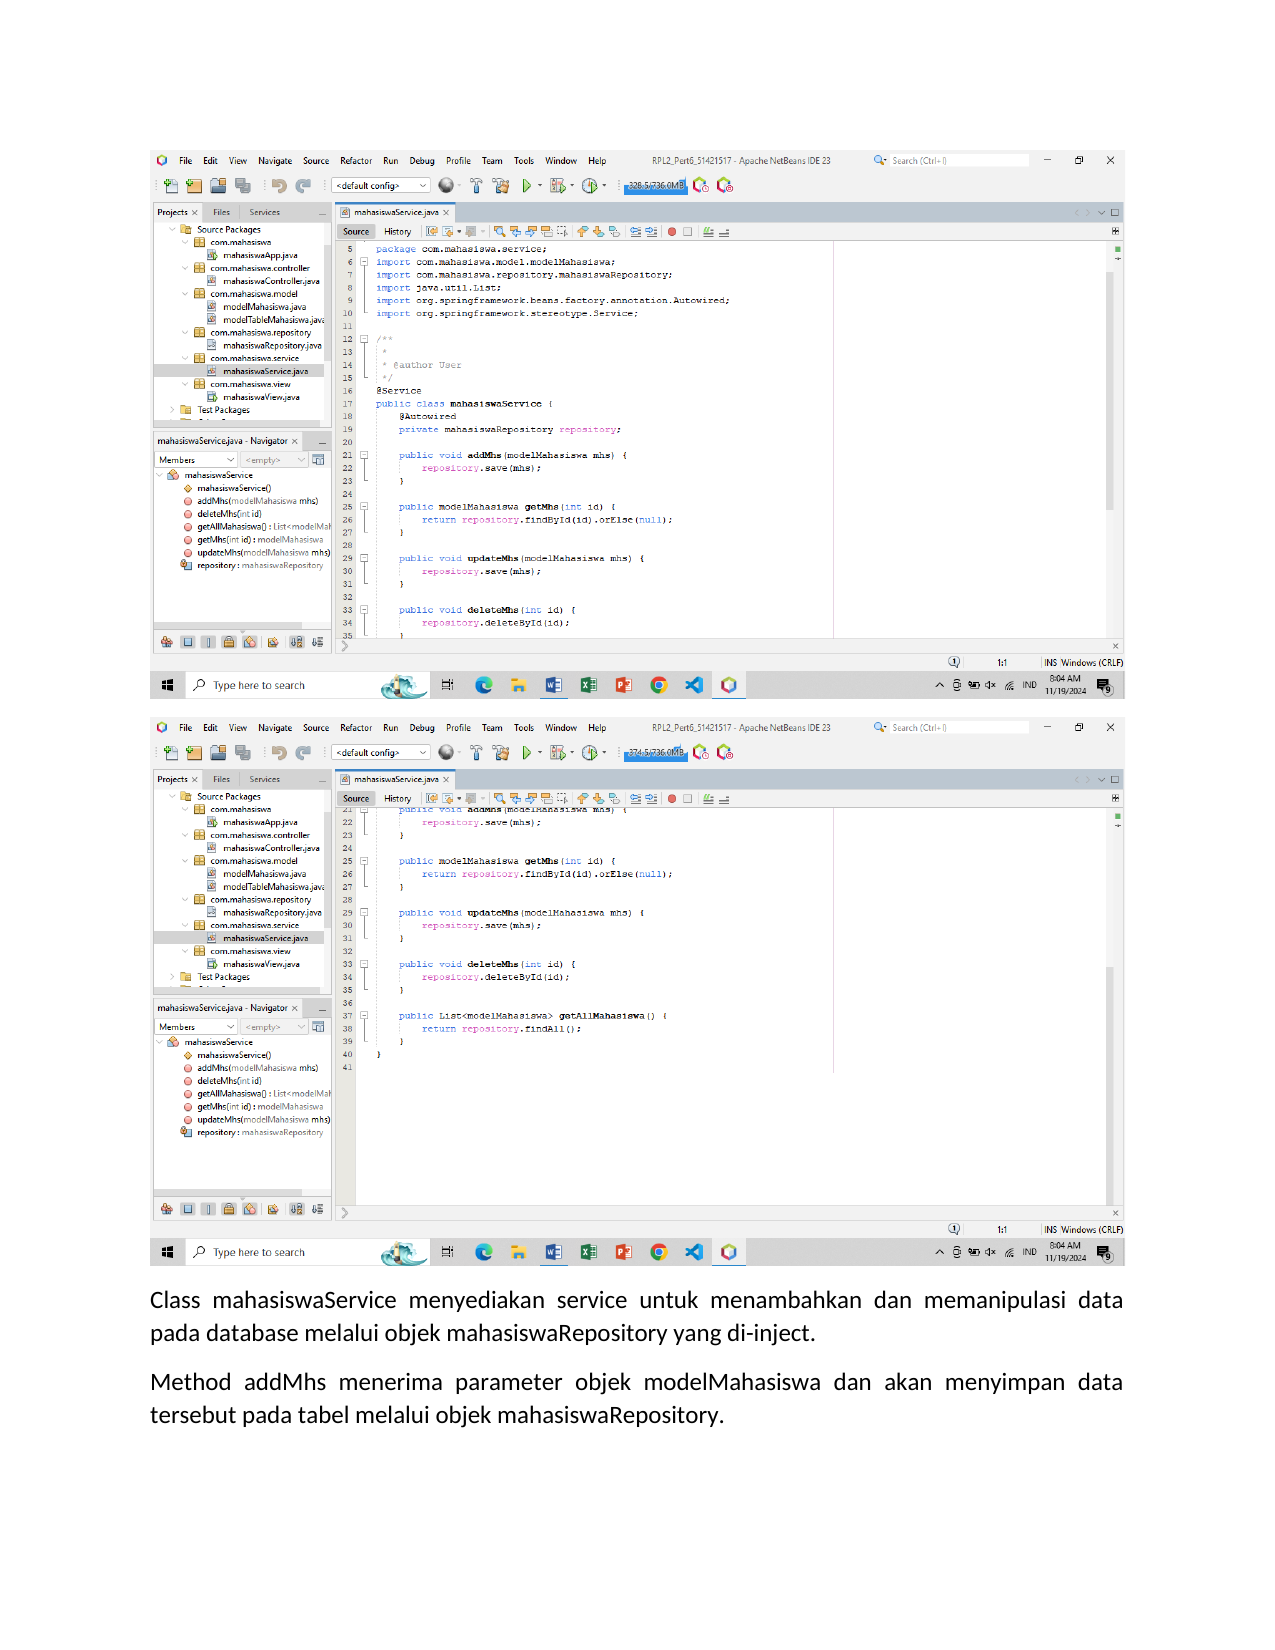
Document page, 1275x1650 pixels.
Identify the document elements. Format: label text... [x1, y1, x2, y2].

picture [150, 717, 1125, 1266]
text Method addMhs menerima parameter objek modelMahasiswa dan akan menyimpan data tersebut pada tabel melalui objek mahasiswaRepository. [150, 1366, 1125, 1430]
text Class mahasiswaService menyediakan service untuk menambahkan dan memanipulasi data pada database melalui objek mahasiswaRepository yang di-inject. [150, 1284, 1125, 1347]
picture [150, 150, 1125, 699]
